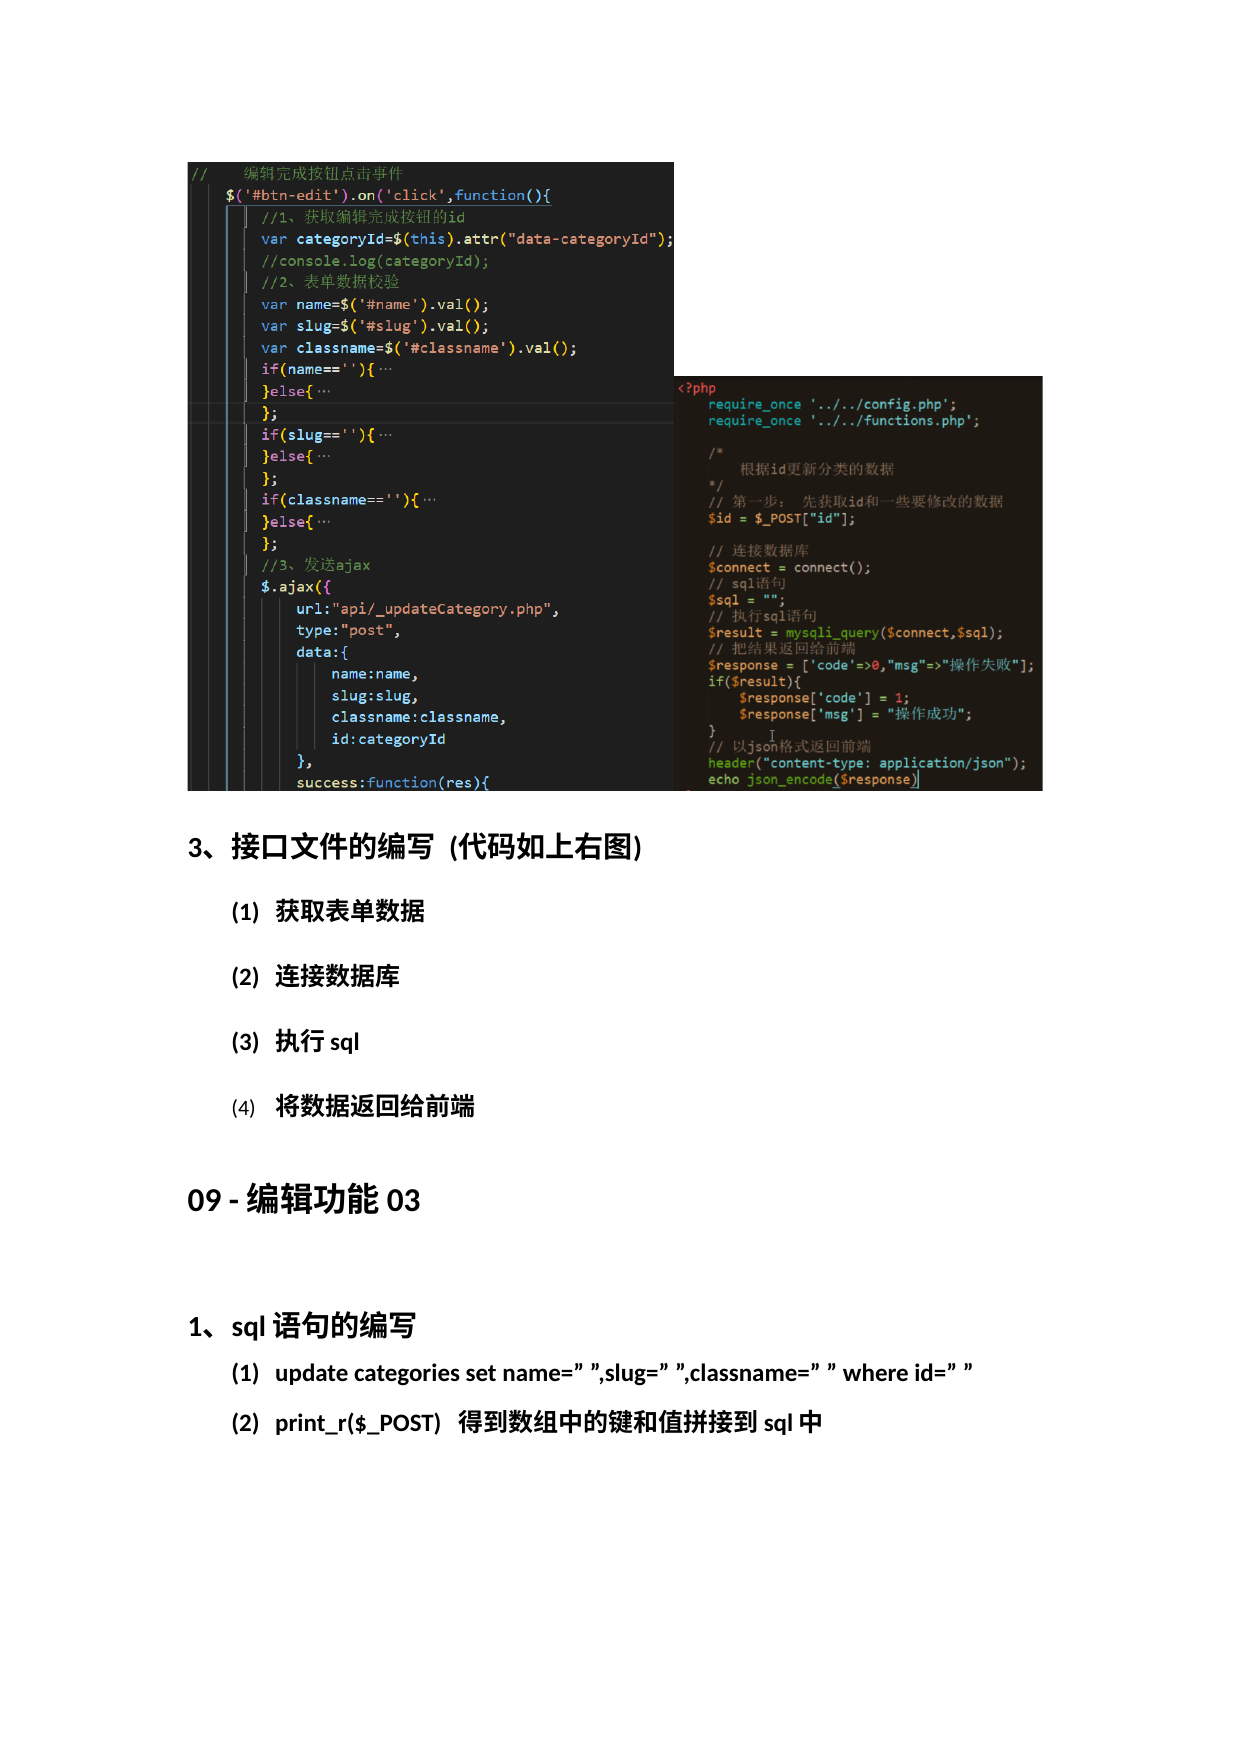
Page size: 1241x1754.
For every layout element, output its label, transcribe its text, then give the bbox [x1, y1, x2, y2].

list 获取表单数据 [231, 877, 1053, 942]
list 连接数据库 [231, 942, 1053, 1007]
subtitle 09 - 编辑功能03 [187, 1164, 1053, 1229]
list update categories set name=” ”,slug=” ”,classname=” ” where id=” ” [231, 1356, 1053, 1388]
list print_r($_POST) 得到数组中的键和值拼接到sql中 [231, 1388, 1053, 1453]
list sql语句的编写 [187, 1291, 1053, 1356]
list 执行sql [231, 1007, 1053, 1072]
picture [187, 162, 1043, 791]
list 接口文件的编写 (代码如上右图) [187, 812, 1053, 877]
list 将数据返回给前端 [231, 1072, 1053, 1137]
